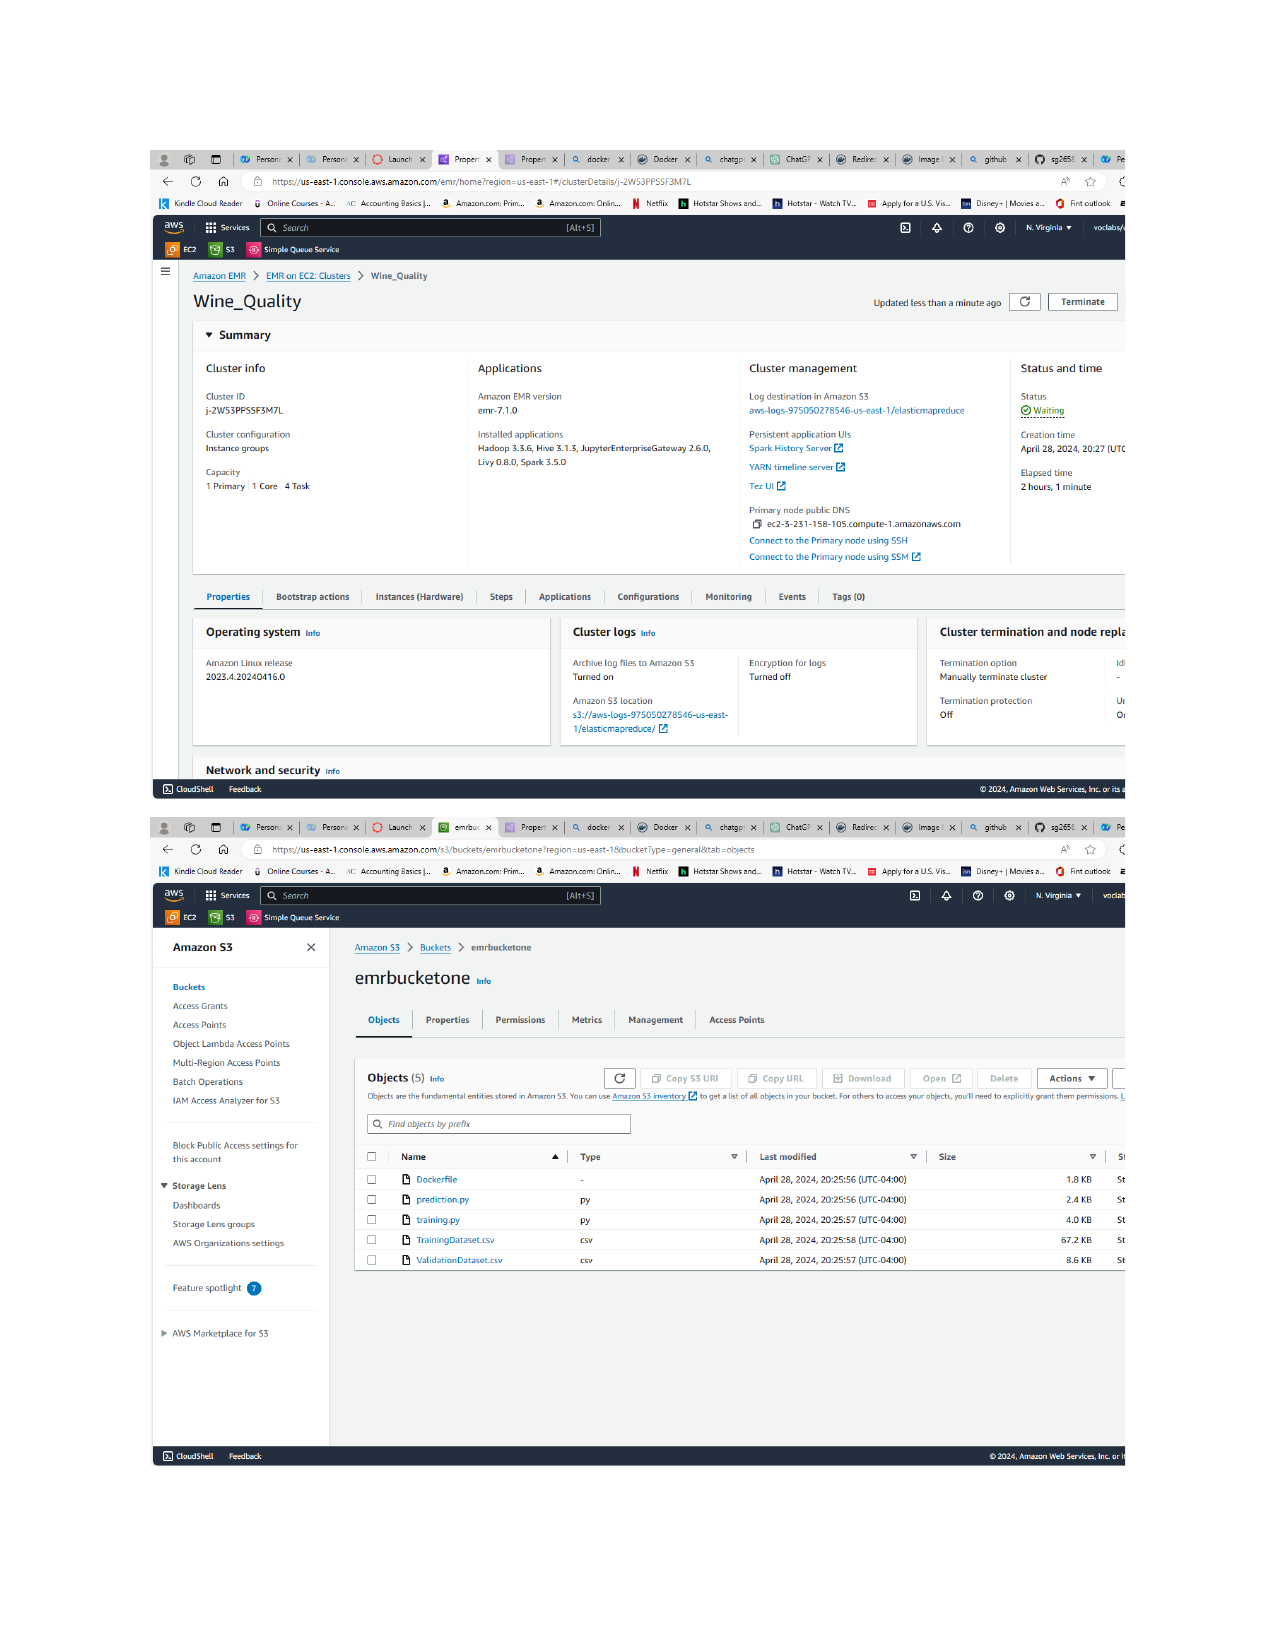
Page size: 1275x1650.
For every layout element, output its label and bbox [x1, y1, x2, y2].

picture [150, 150, 1125, 799]
picture [150, 817, 1125, 1466]
